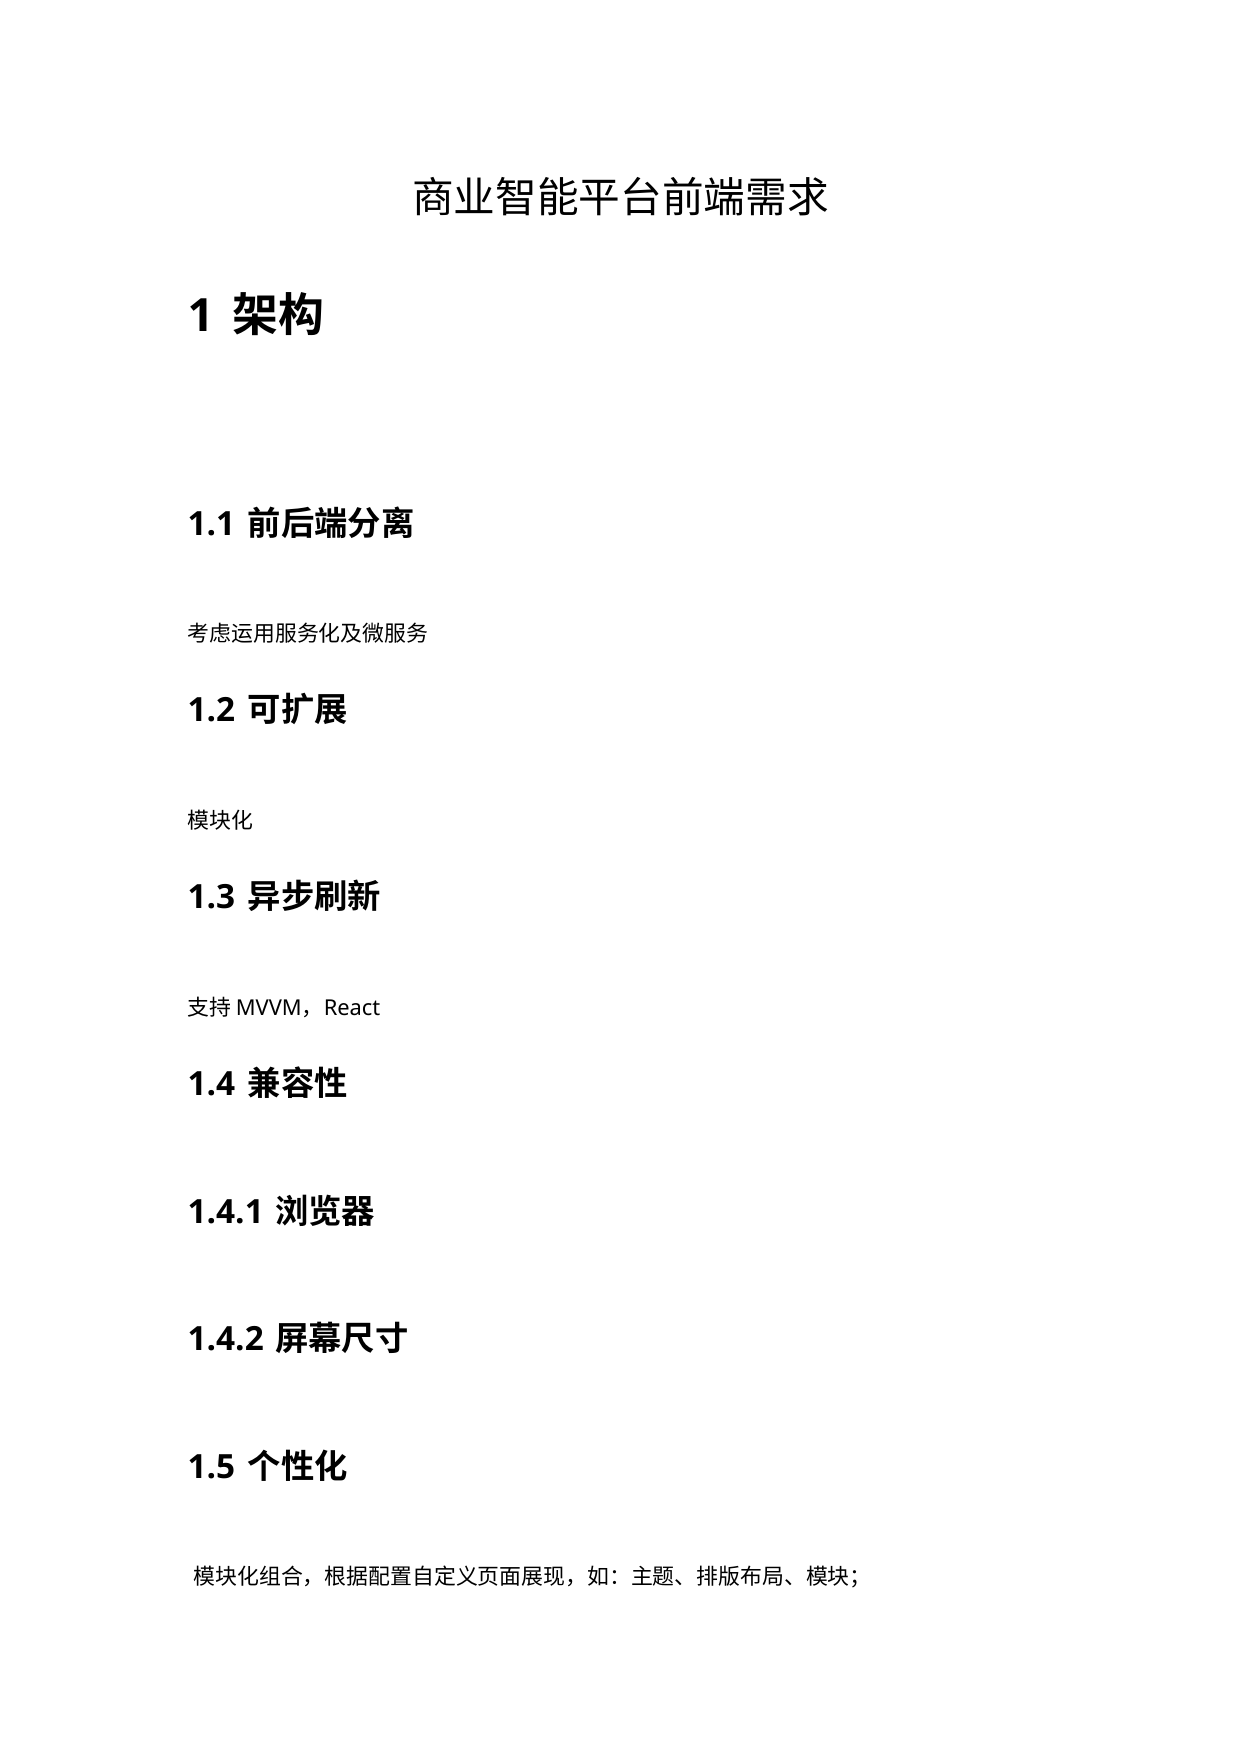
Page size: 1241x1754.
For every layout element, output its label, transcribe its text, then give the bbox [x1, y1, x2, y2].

subtitle 异步刷新 [187, 862, 1053, 927]
text 模块化 [187, 802, 1053, 835]
subtitle 兼容性 [187, 1049, 1053, 1114]
text 商业智能平台前端需求 [187, 162, 1053, 227]
subtitle 个性化 [187, 1431, 1053, 1496]
text 考虑运用服务化及微服务 [187, 615, 1053, 648]
subtitle 可扩展 [187, 675, 1053, 740]
subtitle 前后端分离 [187, 488, 1053, 553]
subtitle 架构 [187, 262, 1053, 360]
text 模块化组合，根据配置自定义页面展现，如：主题、排版布局、模块； [187, 1558, 1053, 1591]
text 支持MVVM，React [187, 989, 1053, 1022]
subtitle 屏幕尺寸 [187, 1304, 1053, 1369]
subtitle 浏览器 [187, 1176, 1053, 1241]
